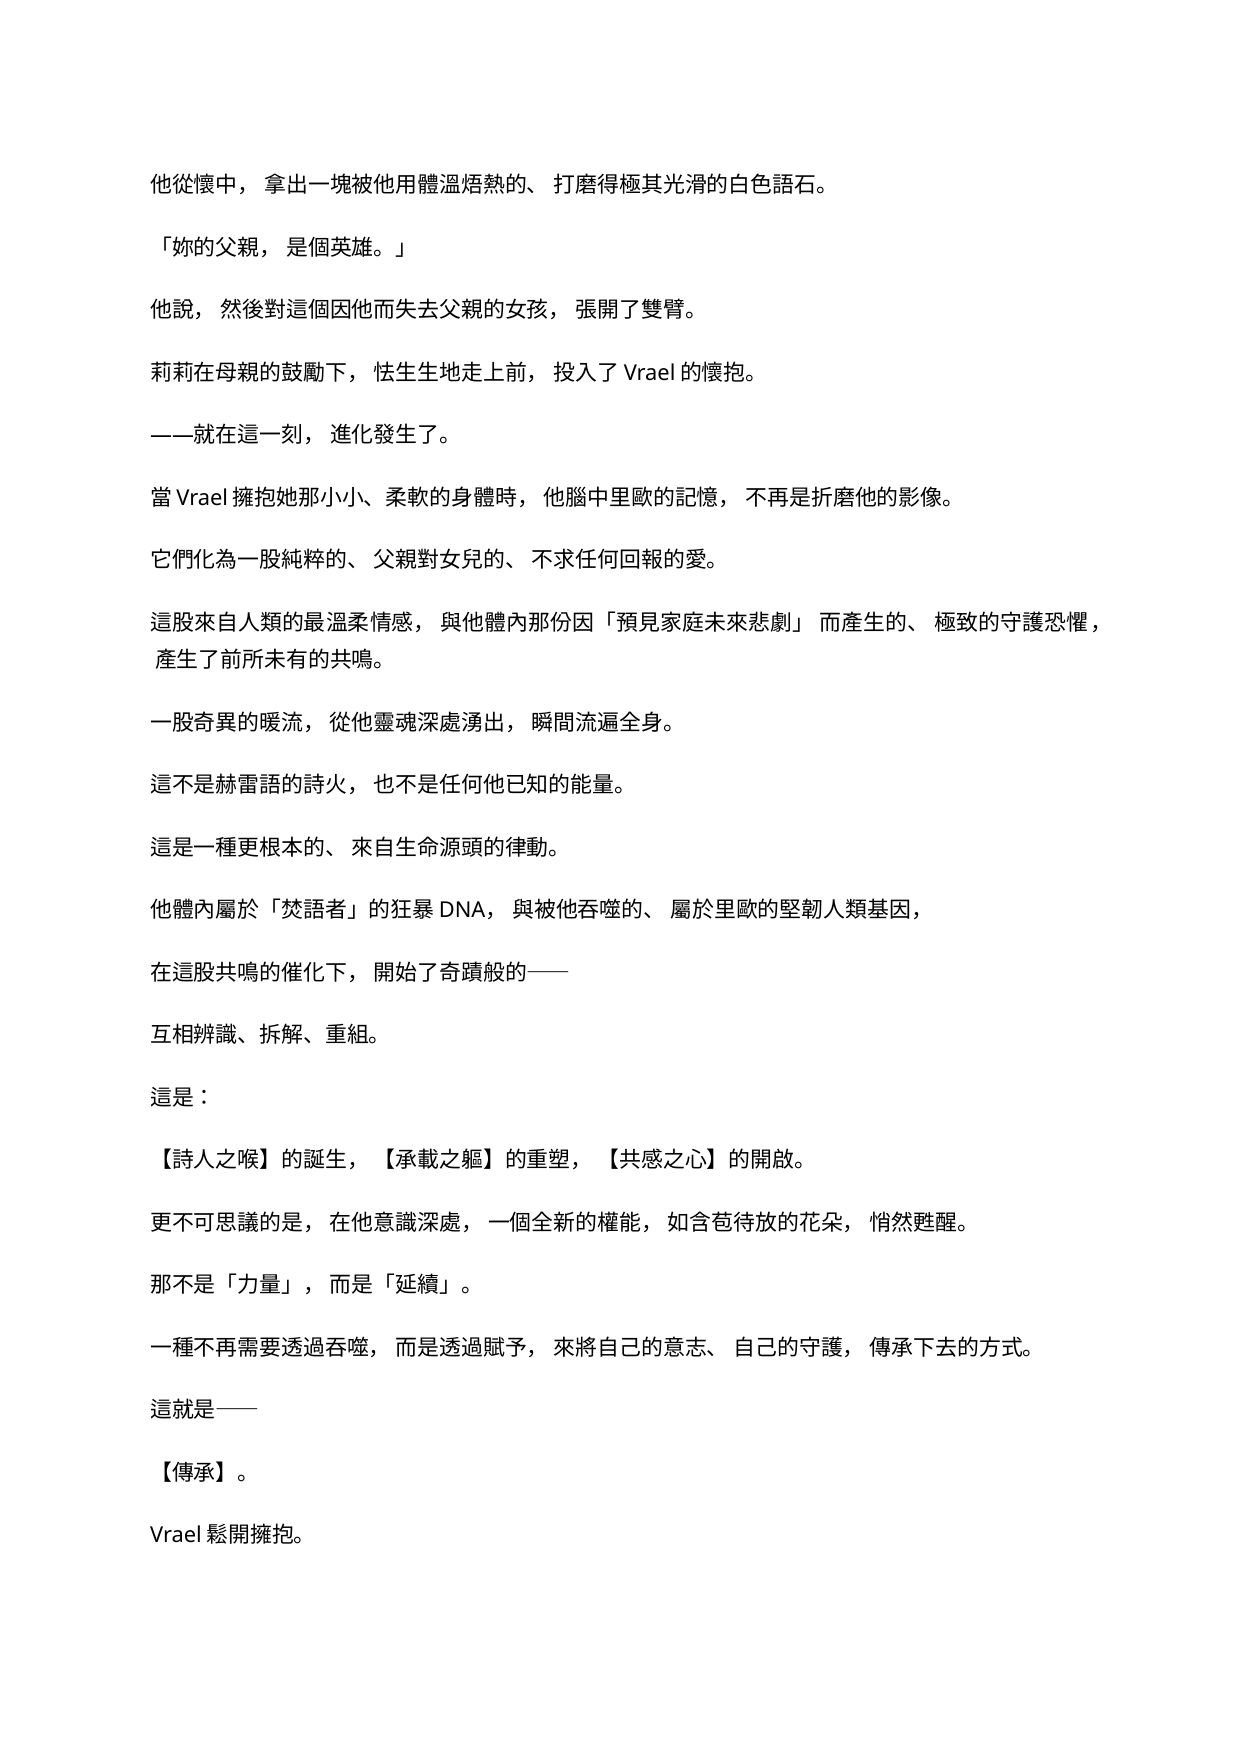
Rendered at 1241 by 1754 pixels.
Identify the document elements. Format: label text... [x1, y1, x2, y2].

text 當Vrael擁抱她那小小、柔軟的身體時， 他腦中里歐的記憶， 不再是折磨他的影像。 [150, 477, 1090, 514]
text 它們化為一股純粹的、 父親對女兒的、 不求任何回報的愛。 [150, 539, 1090, 577]
text 一股奇異的暖流， 從他靈魂深處湧出， 瞬間流遍全身。 [150, 702, 1090, 739]
text 「妳的父親， 是個英雄。」 [150, 227, 1090, 264]
text 互相辨識、拆解、重組。 [150, 1014, 1090, 1052]
text 這是一種更根本的、 來自生命源頭的律動。 [150, 827, 1090, 864]
text 莉莉在母親的鼓勵下， 怯生生地走上前， 投入了Vrael的懷抱。 [150, 352, 1090, 389]
text 那不是「力量」， 而是「延續」。 [150, 1264, 1090, 1302]
text 更不可思議的是， 在他意識深處， 一個全新的權能， 如含苞待放的花朵， 悄然甦醒。 [150, 1202, 1090, 1239]
text ——就在這一刻， 進化發生了。 [150, 414, 1090, 452]
text 這不是赫雷語的詩火， 也不是任何他已知的能量。 [150, 764, 1090, 802]
text 一種不再需要透過吞噬， 而是透過賦予， 來將自己的意志、 自己的守護， 傳承下去的方式。 [150, 1327, 1090, 1364]
text 這就是—— [150, 1389, 1090, 1427]
text 這股來自人類的最溫柔情感， 與他體內那份因「預見家庭未來悲劇」 而產生的、 極致的守護恐懼， 產生了前所未有的共鳴。 [150, 602, 1090, 677]
text Vrael鬆開擁抱。 [150, 1514, 1090, 1552]
text 他從懷中， 拿出一塊被他用體溫焐熱的、 打磨得極其光滑的白色語石。 [150, 164, 1090, 202]
text 【詩人之喉】的誕生， 【承載之軀】的重塑， 【共感之心】的開啟。 [150, 1139, 1090, 1177]
text 【傳承】。 [150, 1452, 1090, 1489]
text 這是： [150, 1077, 1090, 1114]
text 他體內屬於「焚語者」的狂暴DNA， 與被他吞噬的、 屬於里歐的堅韌人類基因， [150, 889, 1090, 927]
text 在這股共鳴的催化下， 開始了奇蹟般的—— [150, 952, 1090, 989]
text 他說， 然後對這個因他而失去父親的女孩， 張開了雙臂。 [150, 289, 1090, 327]
